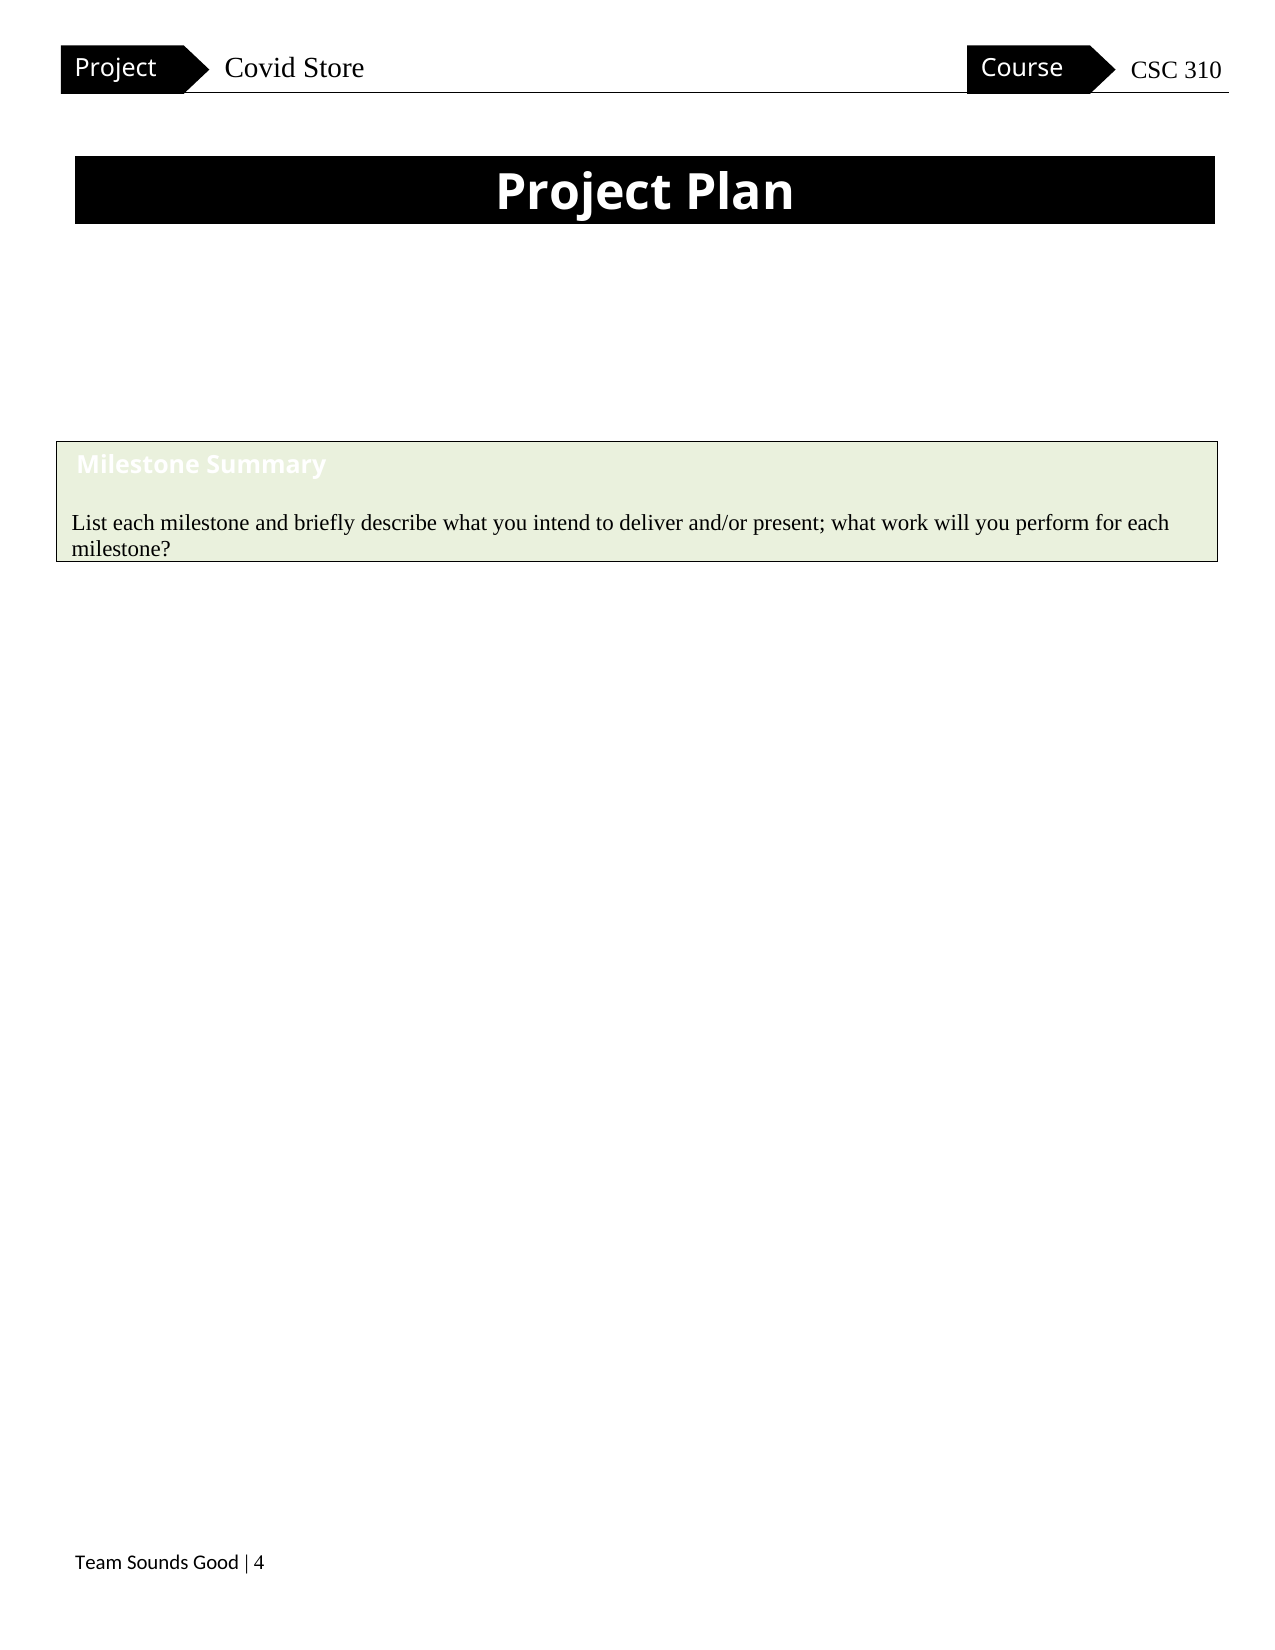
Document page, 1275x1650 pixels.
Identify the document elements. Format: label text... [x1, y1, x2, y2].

subtitle Project Plan [75, 156, 1215, 224]
